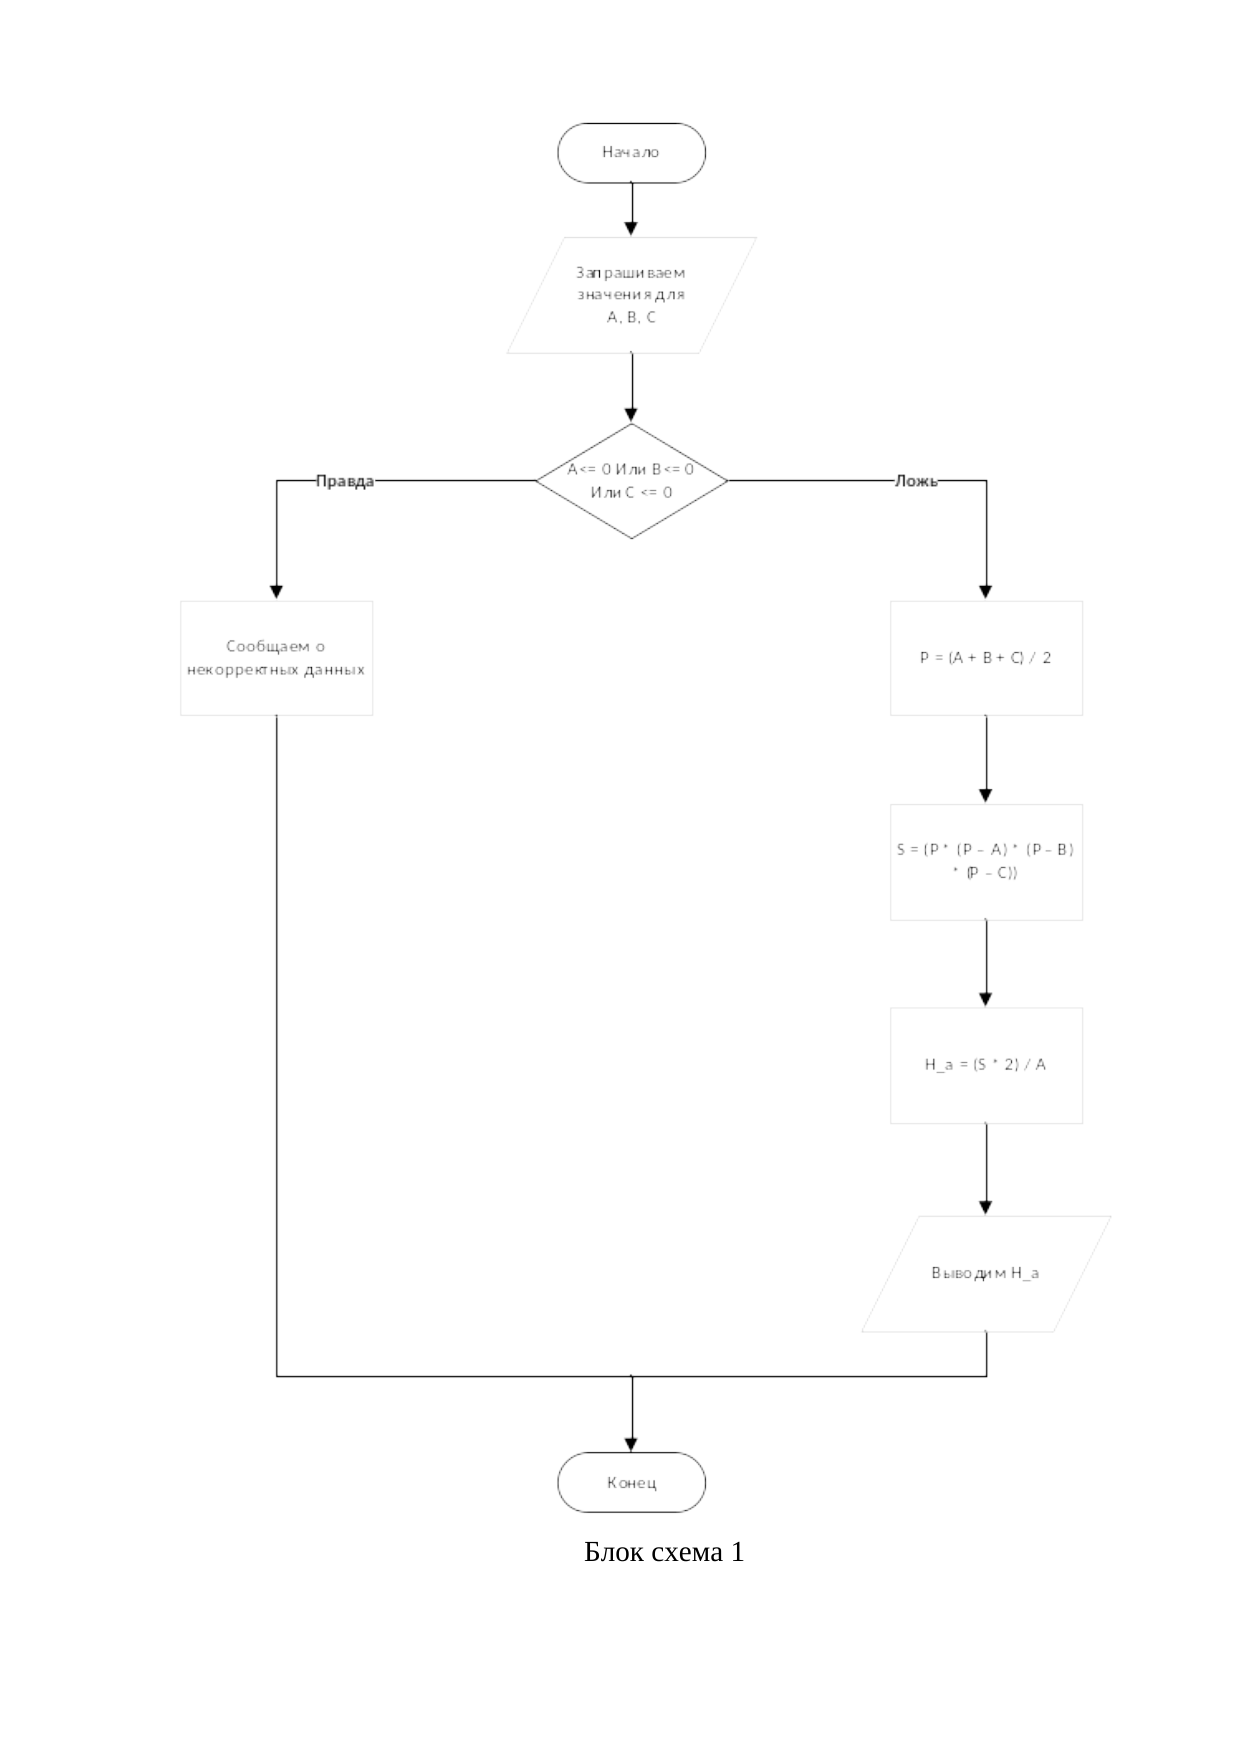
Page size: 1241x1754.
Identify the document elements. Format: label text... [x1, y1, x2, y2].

text Блок схема 1 [177, 1534, 1152, 1567]
